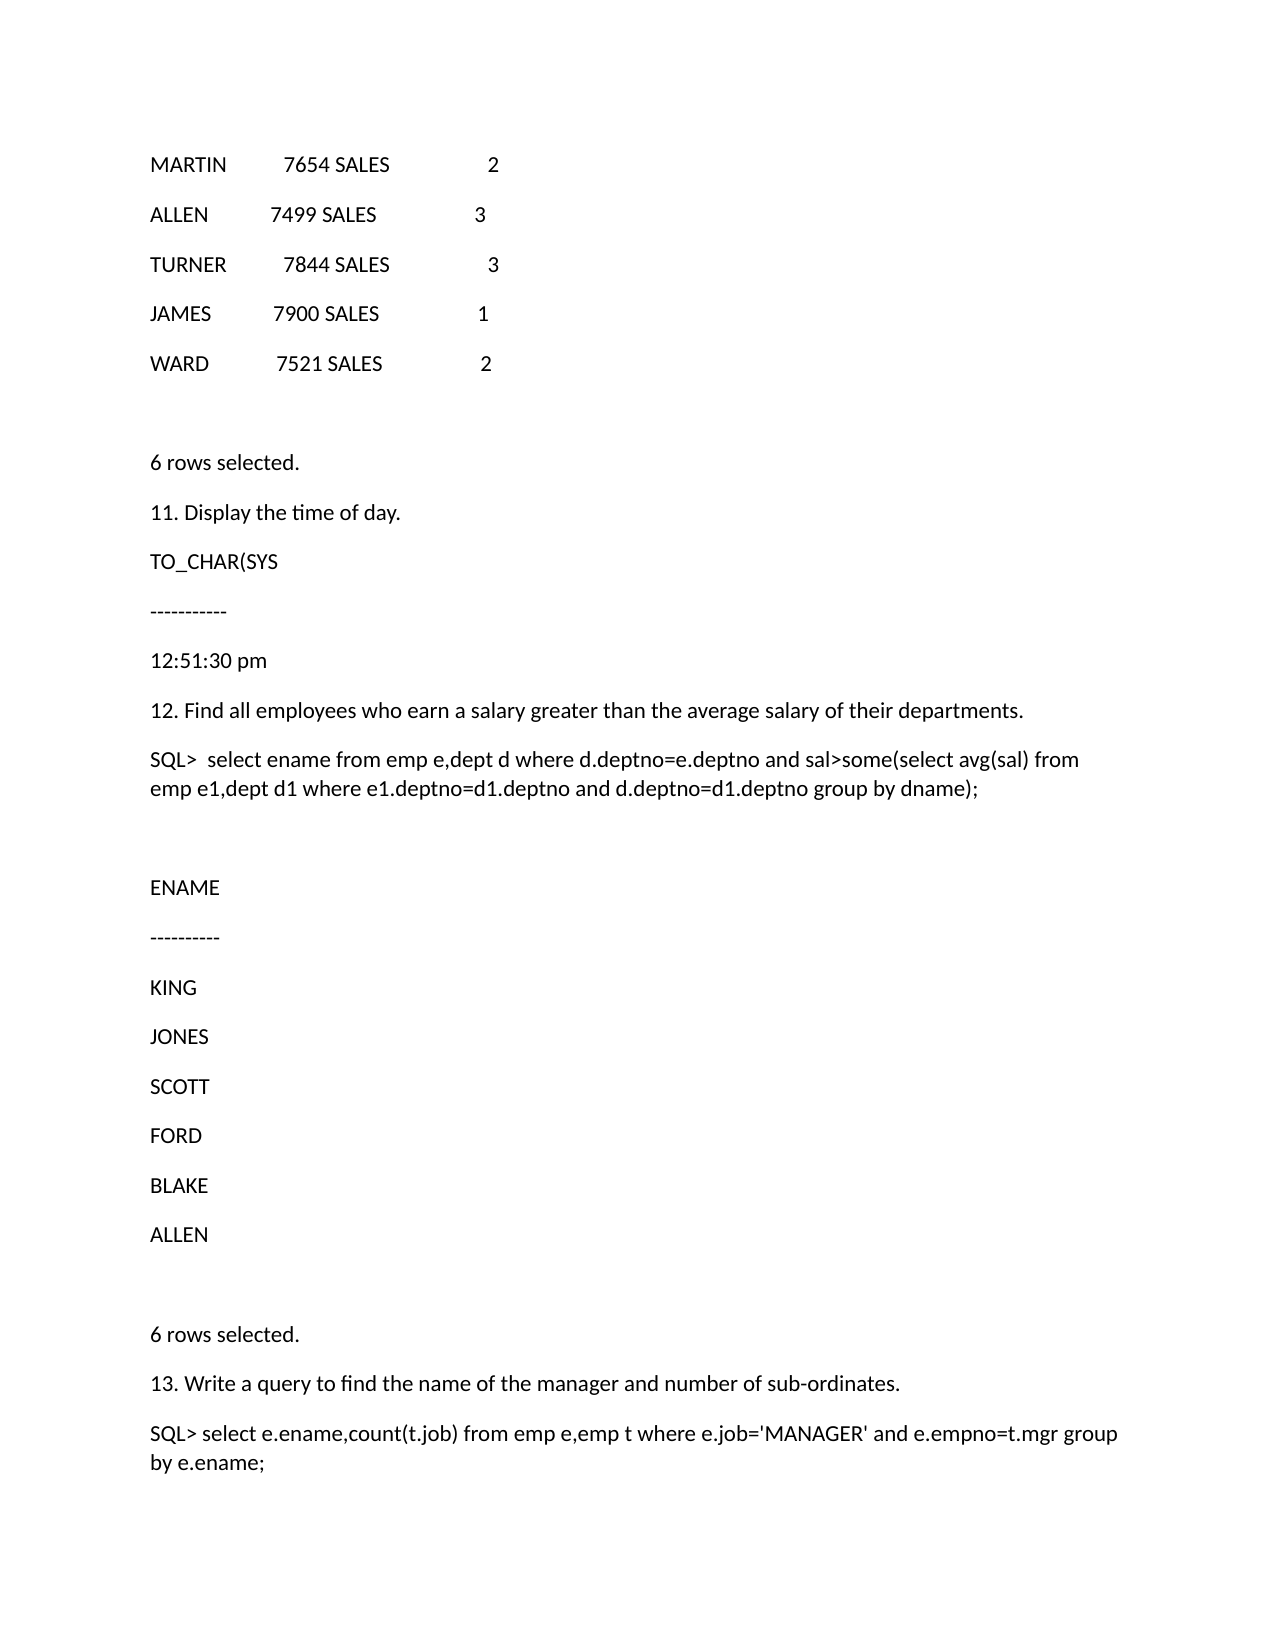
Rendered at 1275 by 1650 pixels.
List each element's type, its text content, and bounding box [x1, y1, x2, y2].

text TURNER 7844 SALES 3 [150, 249, 1125, 278]
text SQL> select e.ename,count(t.job) from emp e,emp t where e.job='MANAGER' and e.empno=t.mgr group by e.ename; [150, 1418, 1125, 1476]
text 6 rows selected. [150, 447, 1125, 476]
text FORD [150, 1121, 1125, 1149]
text MARTIN 7654 SALES 2 [150, 150, 1125, 179]
text TO_CHAR(SYS [150, 547, 1125, 575]
text 12:51:30 pm [150, 646, 1125, 674]
text JONES [150, 1022, 1125, 1050]
text ALLEN 7499 SALES 3 [150, 199, 1125, 228]
text BLAKE [150, 1170, 1125, 1199]
text SCOTT [150, 1071, 1125, 1100]
text SQL> select ename from emp e,dept d where d.deptno=e.deptno and sal>some(select avg(sal) from emp e1,dept d1 where e1.deptno=d1.deptno and d.deptno=d1.deptno group by dname); [150, 745, 1125, 802]
text WARD 7521 SALES 2 [150, 348, 1125, 377]
text ALLEN [150, 1220, 1125, 1249]
text ---------- [150, 922, 1125, 951]
text KING [150, 972, 1125, 1001]
text JAMES 7900 SALES 1 [150, 299, 1125, 327]
text 12. Find all employees who earn a salary greater than the average salary of their departments. [150, 695, 1125, 724]
text ----------- [150, 596, 1125, 625]
text 13. Write a query to find the name of the manager and number of sub-ordinates. [150, 1369, 1125, 1397]
text 6 rows selected. [150, 1319, 1125, 1348]
text 11. Display the time of day. [150, 497, 1125, 526]
text ENAME [150, 873, 1125, 902]
